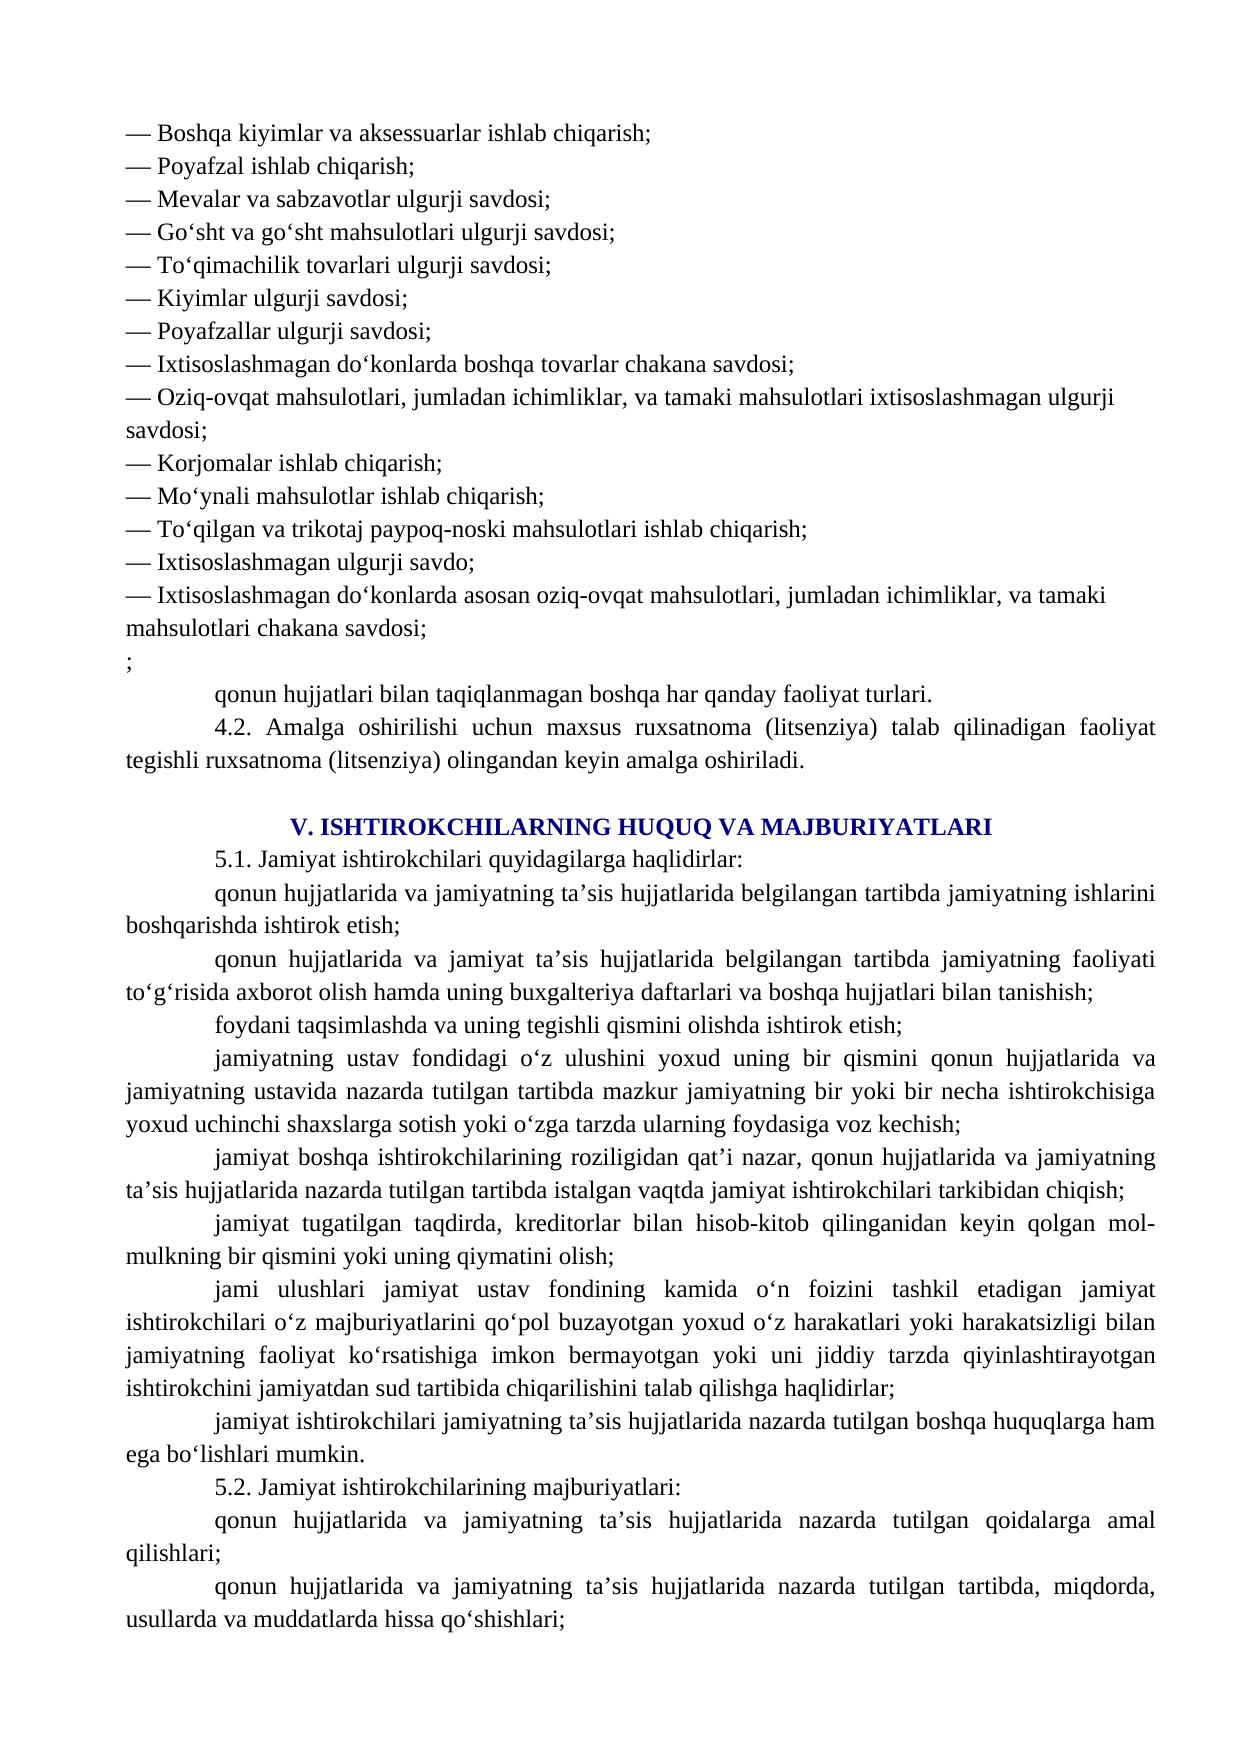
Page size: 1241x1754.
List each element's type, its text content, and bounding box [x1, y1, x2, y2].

text V. ISHTIROKCHILARNING HUQUQ VA MAJBURIYATLARI [126, 812, 1157, 840]
text jamiyatning ustav fondidagi o‘z ulushini yoxud uning bir qismini qonun hujjatlarida va jamiyatning ustavida nazarda tutilgan tartibda mazkur jamiyatning bir yoki bir necha ishtirokchisiga yoxud uchinchi shaxslarga sotish yoki o‘zga tarzda ularning foydasiga voz kechish; [126, 1043, 1157, 1137]
text jamiyat ishtirokchilari jamiyatning ta’sis hujjatlarida nazarda tutilgan boshqa huquqlarga ham ega bo‘lishlari mumkin. [126, 1406, 1157, 1468]
text jami ulushlari jamiyat ustav fondining kamida o‘n foizini tashkil etadigan jamiyat ishtirokchilari o‘z majburiyatlarini qo‘pol buzayotgan yoxud o‘z harakatlari yoki harakatsizligi bilan jamiyatning faoliyat ko‘rsatishiga imkon bermayotgan yoki uni jiddiy tarzda qiyinlashtirayotgan ishtirokchini jamiyatdan sud tartibida chiqarilishini talab qilishga haqlidirlar; [126, 1274, 1157, 1402]
text qonun hujjatlarida va jamiyat ta’sis hujjatlarida belgilangan tartibda jamiyatning faoliyati to‘g‘risida axborot olish hamda uning buxgalteriya daftarlari va boshqa hujjatlari bilan tanishish; [126, 944, 1157, 1005]
text qonun hujjatlari bilan taqiqlanmagan boshqa har qanday faoliyat turlari. [126, 679, 1157, 708]
text jamiyat tugatilgan taqdirda, kreditorlar bilan hisob-kitob qilinganidan keyin qolgan mol-mulkning bir qismini yoki uning qiymatini olish; [126, 1208, 1157, 1269]
text jamiyat boshqa ishtirokchilarining roziligidan qat’i nazar, qonun hujjatlarida va jamiyatning ta’sis hujjatlarida nazarda tutilgan tartibda istalgan vaqtda jamiyat ishtirokchilari tarkibidan chiqish; [126, 1142, 1157, 1203]
text 5.2. Jamiyat ishtirokchilarining majburiyatlari: [126, 1472, 1157, 1501]
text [126, 118, 1157, 675]
text foydani taqsimlashda va uning tegishli qismini olishda ishtirok etish; [126, 1010, 1157, 1038]
text qonun hujjatlarida va jamiyatning ta’sis hujjatlarida belgilangan tartibda jamiyatning ishlarini boshqarishda ishtirok etish; [126, 878, 1157, 939]
text qonun hujjatlarida va jamiyatning ta’sis hujjatlarida nazarda tutilgan tartibda, miqdorda, usullarda va muddatlarda hissa qo‘shishlari; [126, 1571, 1157, 1633]
text qonun hujjatlarida va jamiyatning ta’sis hujjatlarida nazarda tutilgan qoidalarga amal qilishlari; [126, 1505, 1157, 1567]
text 4.2. Amalga oshirilishi uchun maxsus ruxsatnoma (litsenziya) talab qilinadigan faoliyat tegishli ruxsatnoma (litsenziya) olingandan keyin amalga oshiriladi. [126, 712, 1157, 774]
text 5.1. Jamiyat ishtirokchilari quyidagilarga haqlidirlar: [126, 844, 1157, 873]
